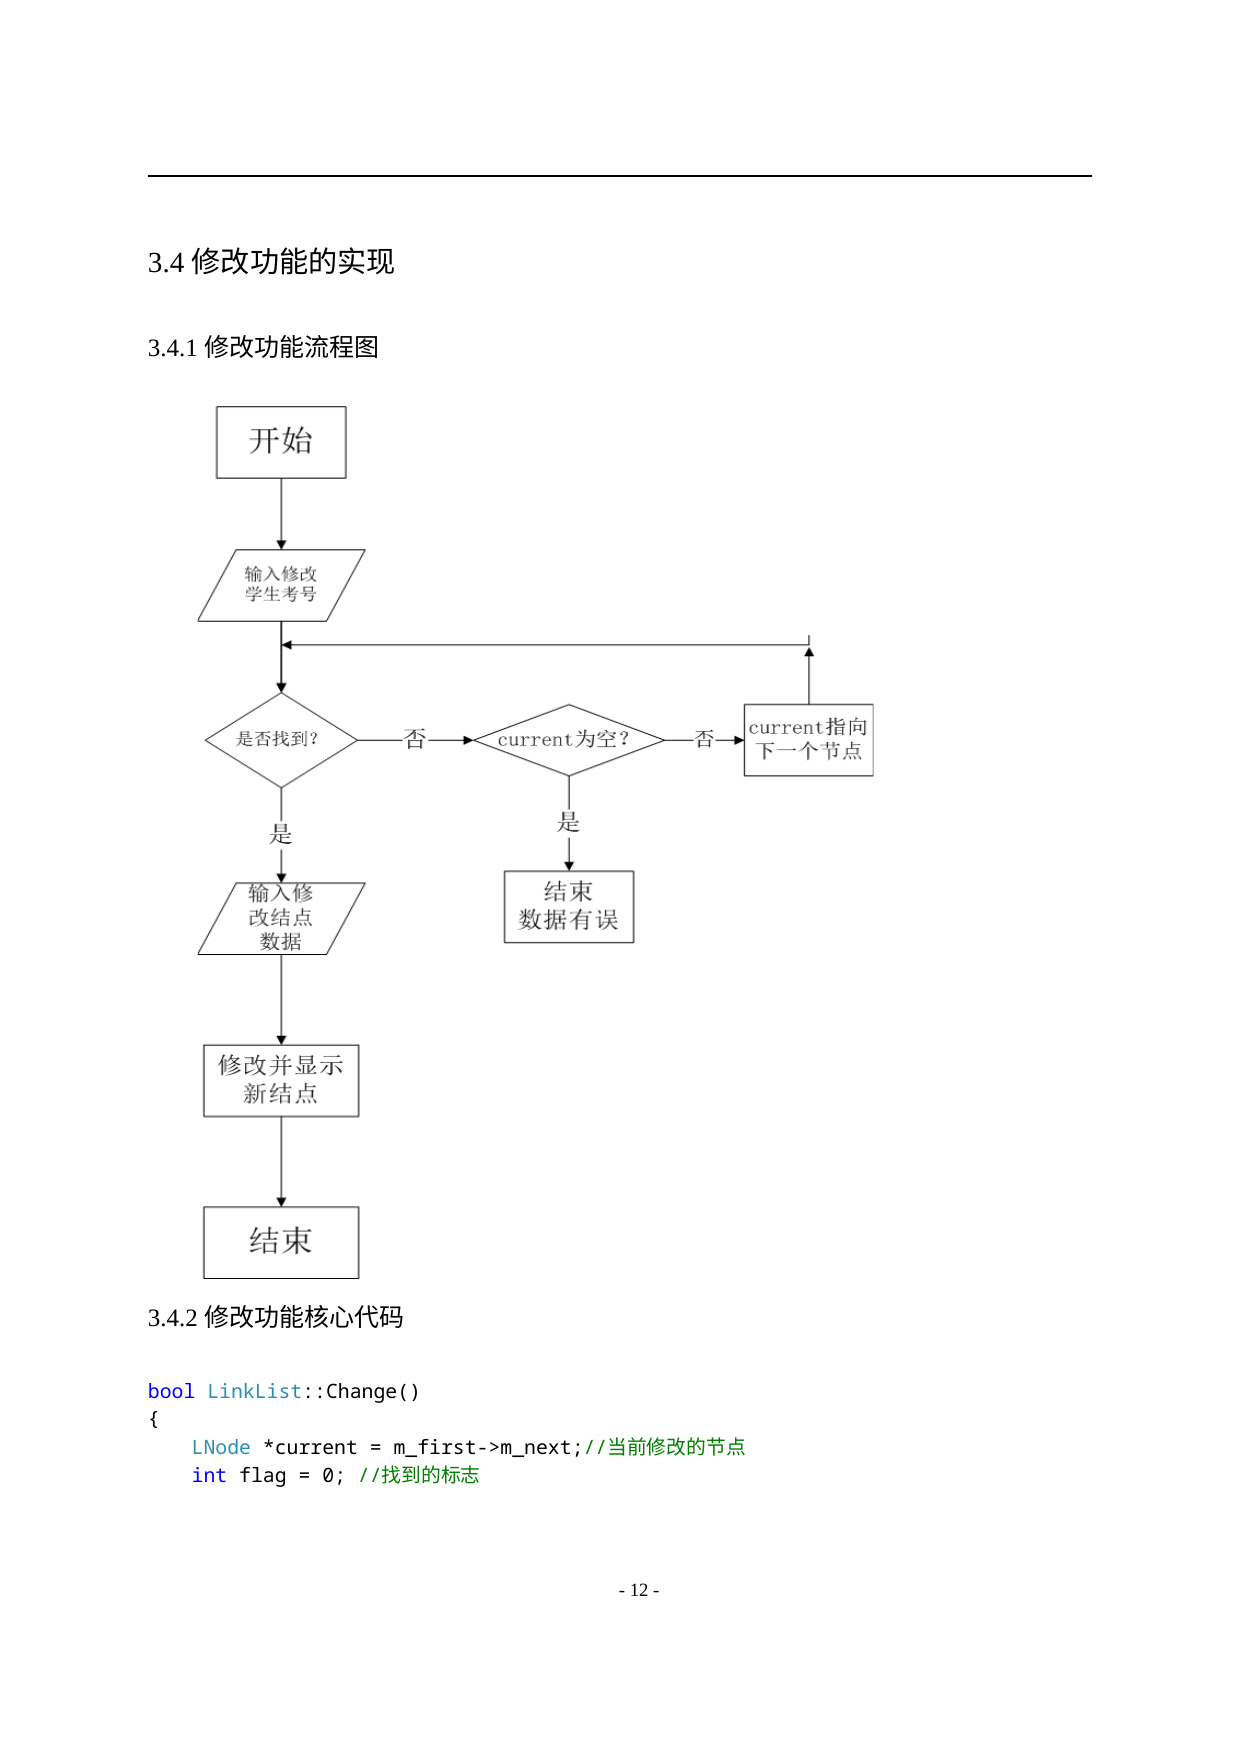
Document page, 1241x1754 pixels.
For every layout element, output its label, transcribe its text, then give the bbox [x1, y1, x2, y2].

subtitle 3.4.1 修改功能流程图 [148, 327, 1092, 364]
text bool LinkList::Change() [148, 1377, 1092, 1404]
subtitle 3.4.2 修改功能核心代码 [148, 1298, 1092, 1334]
text { [148, 1404, 1092, 1431]
subtitle 3.4 修改功能的实现 [148, 239, 1092, 281]
text int flag = 0; //找到的标志 [148, 1460, 1092, 1489]
picture [197, 406, 874, 1279]
text LNode *current = m_first->m_next;//当前修改的节点 [148, 1431, 1092, 1460]
